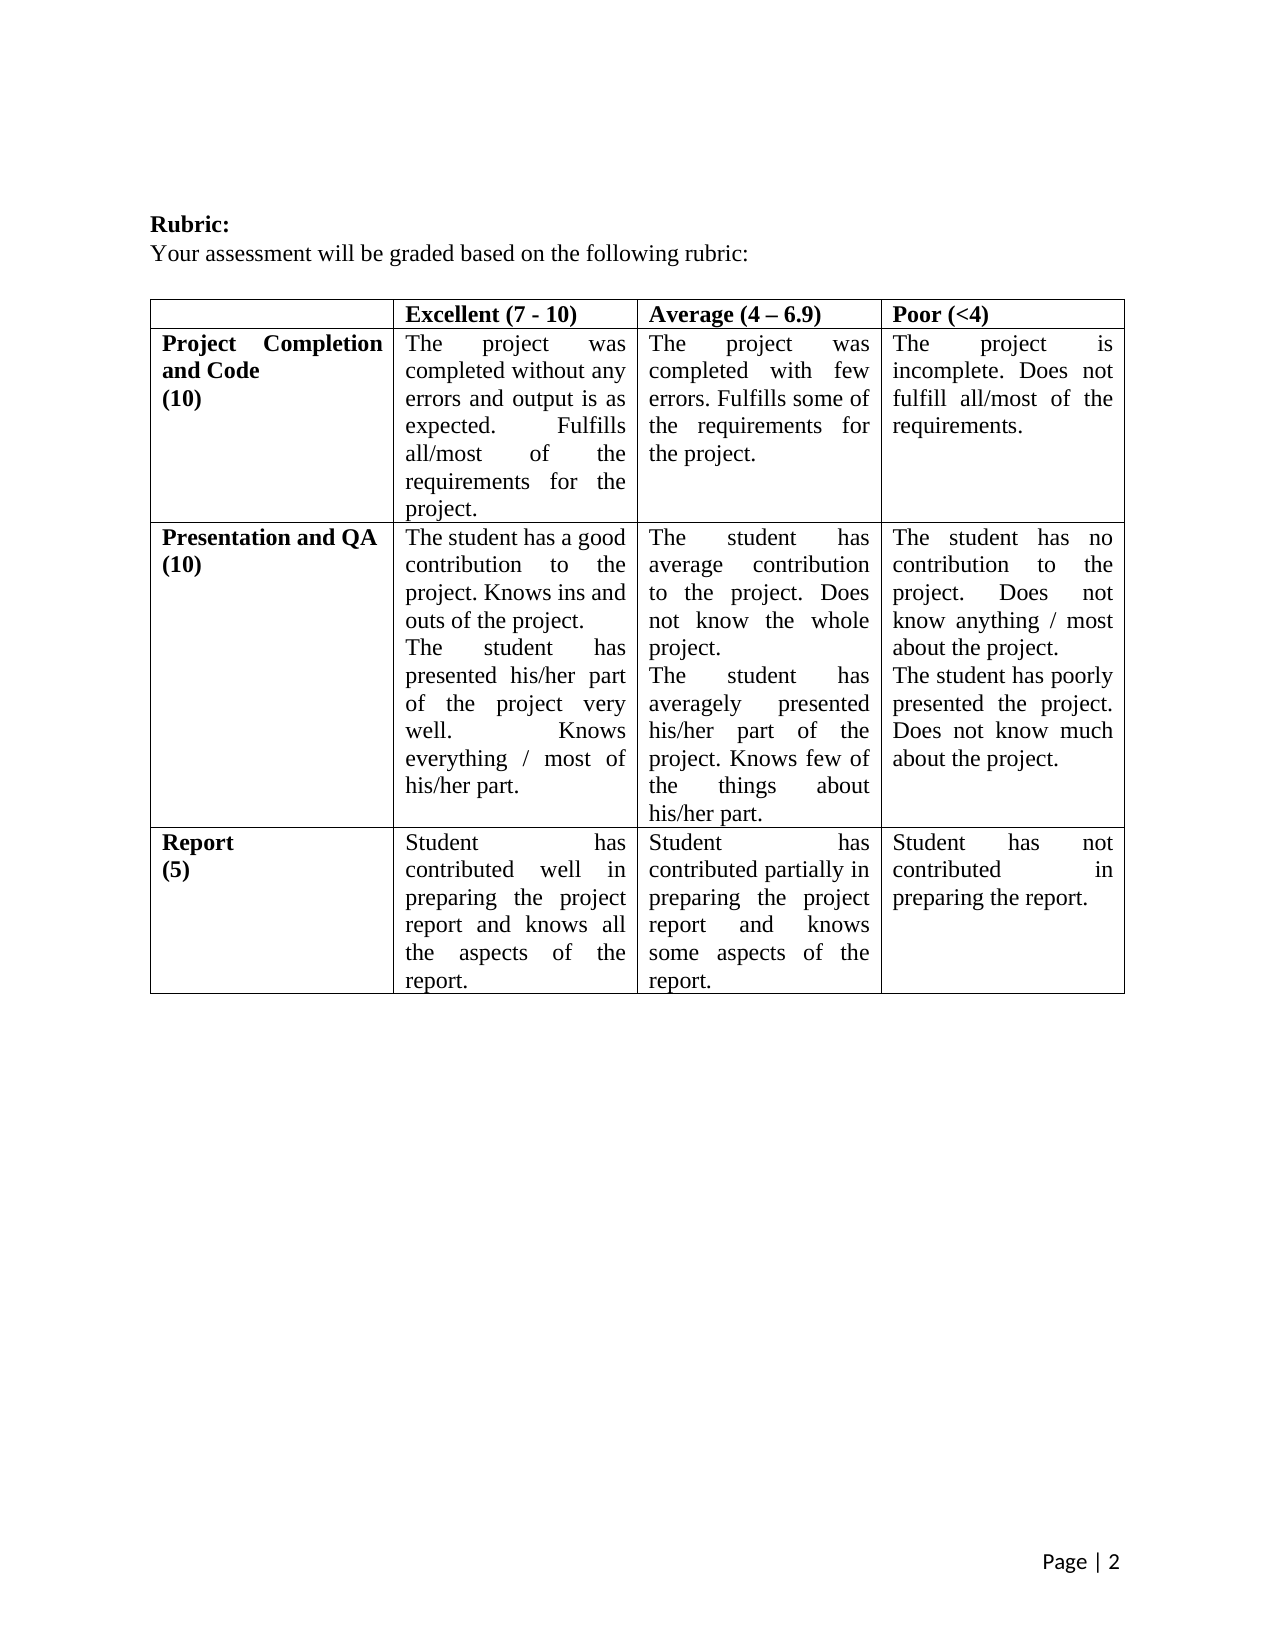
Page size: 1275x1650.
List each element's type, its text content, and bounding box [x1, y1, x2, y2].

text Your assessment will be graded based on the following rubric: [150, 239, 1125, 267]
table_cell Project Completion and Code (10) [151, 329, 393, 522]
table_header Average (4 – 6.9) [638, 300, 881, 328]
table_cell The student has average contribution to the project. Does not know the whole project. The student has averagely presented his/her part of the project. Knows few of the things about his/her part. [638, 523, 881, 827]
table_cell The project is incomplete. Does not fulfill all/most of the requirements. [882, 329, 1124, 522]
table_cell Presentation and QA (10) [151, 523, 393, 827]
text Rubric: [150, 209, 1125, 237]
table_cell Student has contributed partially in preparing the project report and knows some aspects of the report. [638, 828, 881, 993]
table_cell The project was completed with few errors. Fulfills some of the requirements for the project. [638, 329, 881, 522]
table_cell Report (5) [151, 828, 393, 993]
table_cell The student has no contribution to the project. Does not know anything / most about the project. The student has poorly presented the project. Does not know much about the project. [882, 523, 1124, 827]
table_cell Student has not contributed in preparing the report. [882, 828, 1124, 993]
table_header [151, 300, 393, 328]
table_header Excellent (7 - 10) [394, 300, 637, 328]
table_cell The student has a good contribution to the project. Knows ins and outs of the project. The student has presented his/her part of the project very well. Knows everything / most of his/her part. [394, 523, 637, 827]
table_header Poor (<4) [882, 300, 1124, 328]
table_cell The project was completed without any errors and output is as expected. Fulfills all/most of the requirements for the project. [394, 329, 637, 522]
table_cell Student has contributed well in preparing the project report and knows all the aspects of the report. [394, 828, 637, 993]
